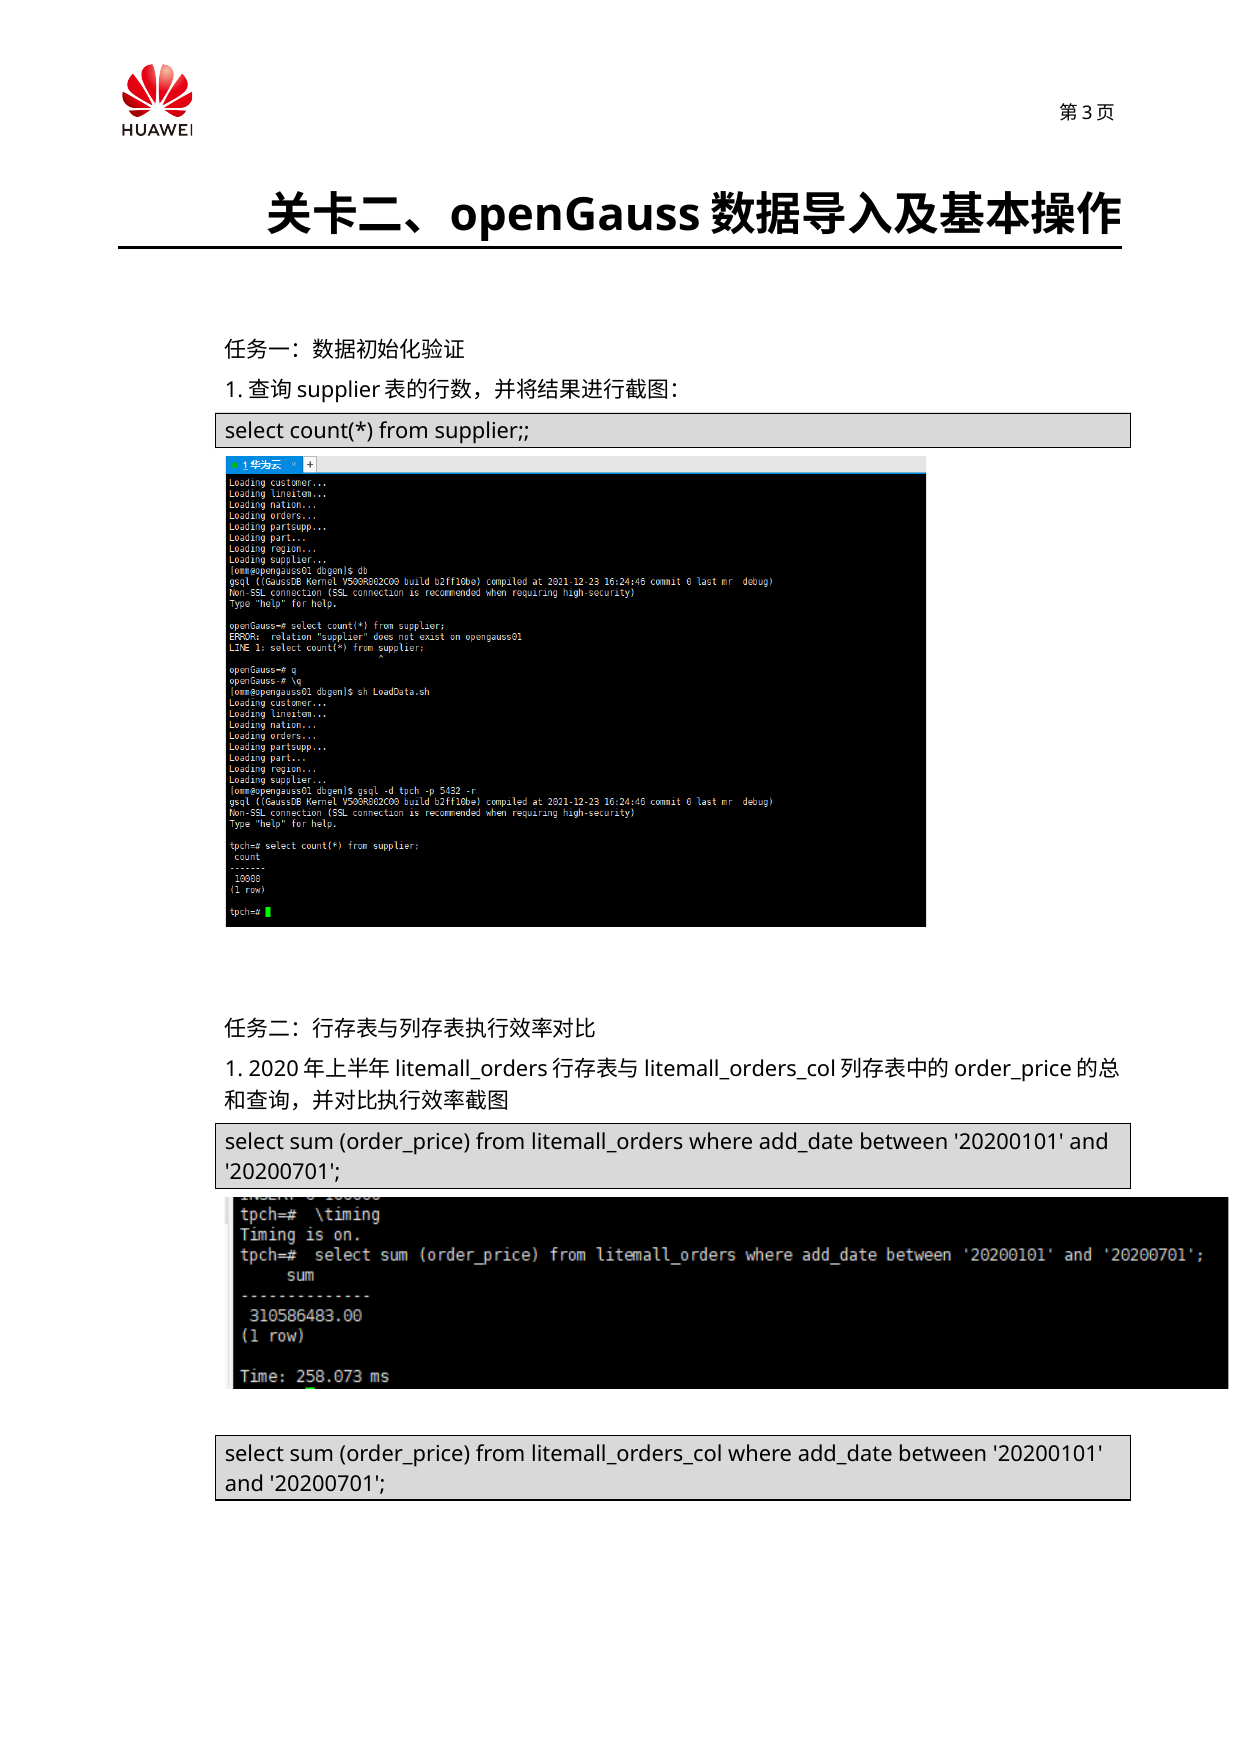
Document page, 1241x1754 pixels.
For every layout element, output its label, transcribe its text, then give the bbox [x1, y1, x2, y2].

text 任务一：数据初始化验证 [224, 332, 1122, 364]
text select count(*) from supplier;; [216, 414, 1130, 447]
text select sum (order_price) from litemall_orders where add_date between '20200101' and '20200701'; [216, 1124, 1130, 1188]
picture [122, 64, 193, 136]
text 1. 查询supplier表的行数，并将结果进行截图： [224, 372, 1122, 404]
picture [224, 456, 927, 927]
subtitle 关卡二、openGauss数据导入及基本操作 [118, 177, 1122, 246]
text select sum (order_price) from litemall_orders_col where add_date between '20200101' and '20200701'; [216, 1436, 1130, 1499]
picture [224, 1197, 1229, 1389]
text 1. 2020年上半年litemall_orders行存表与litemall_orders_col列存表中的order_price的总和查询，并对比执行效率截图 [224, 1051, 1122, 1114]
text 任务二：行存表与列存表执行效率对比 [224, 1011, 1122, 1043]
